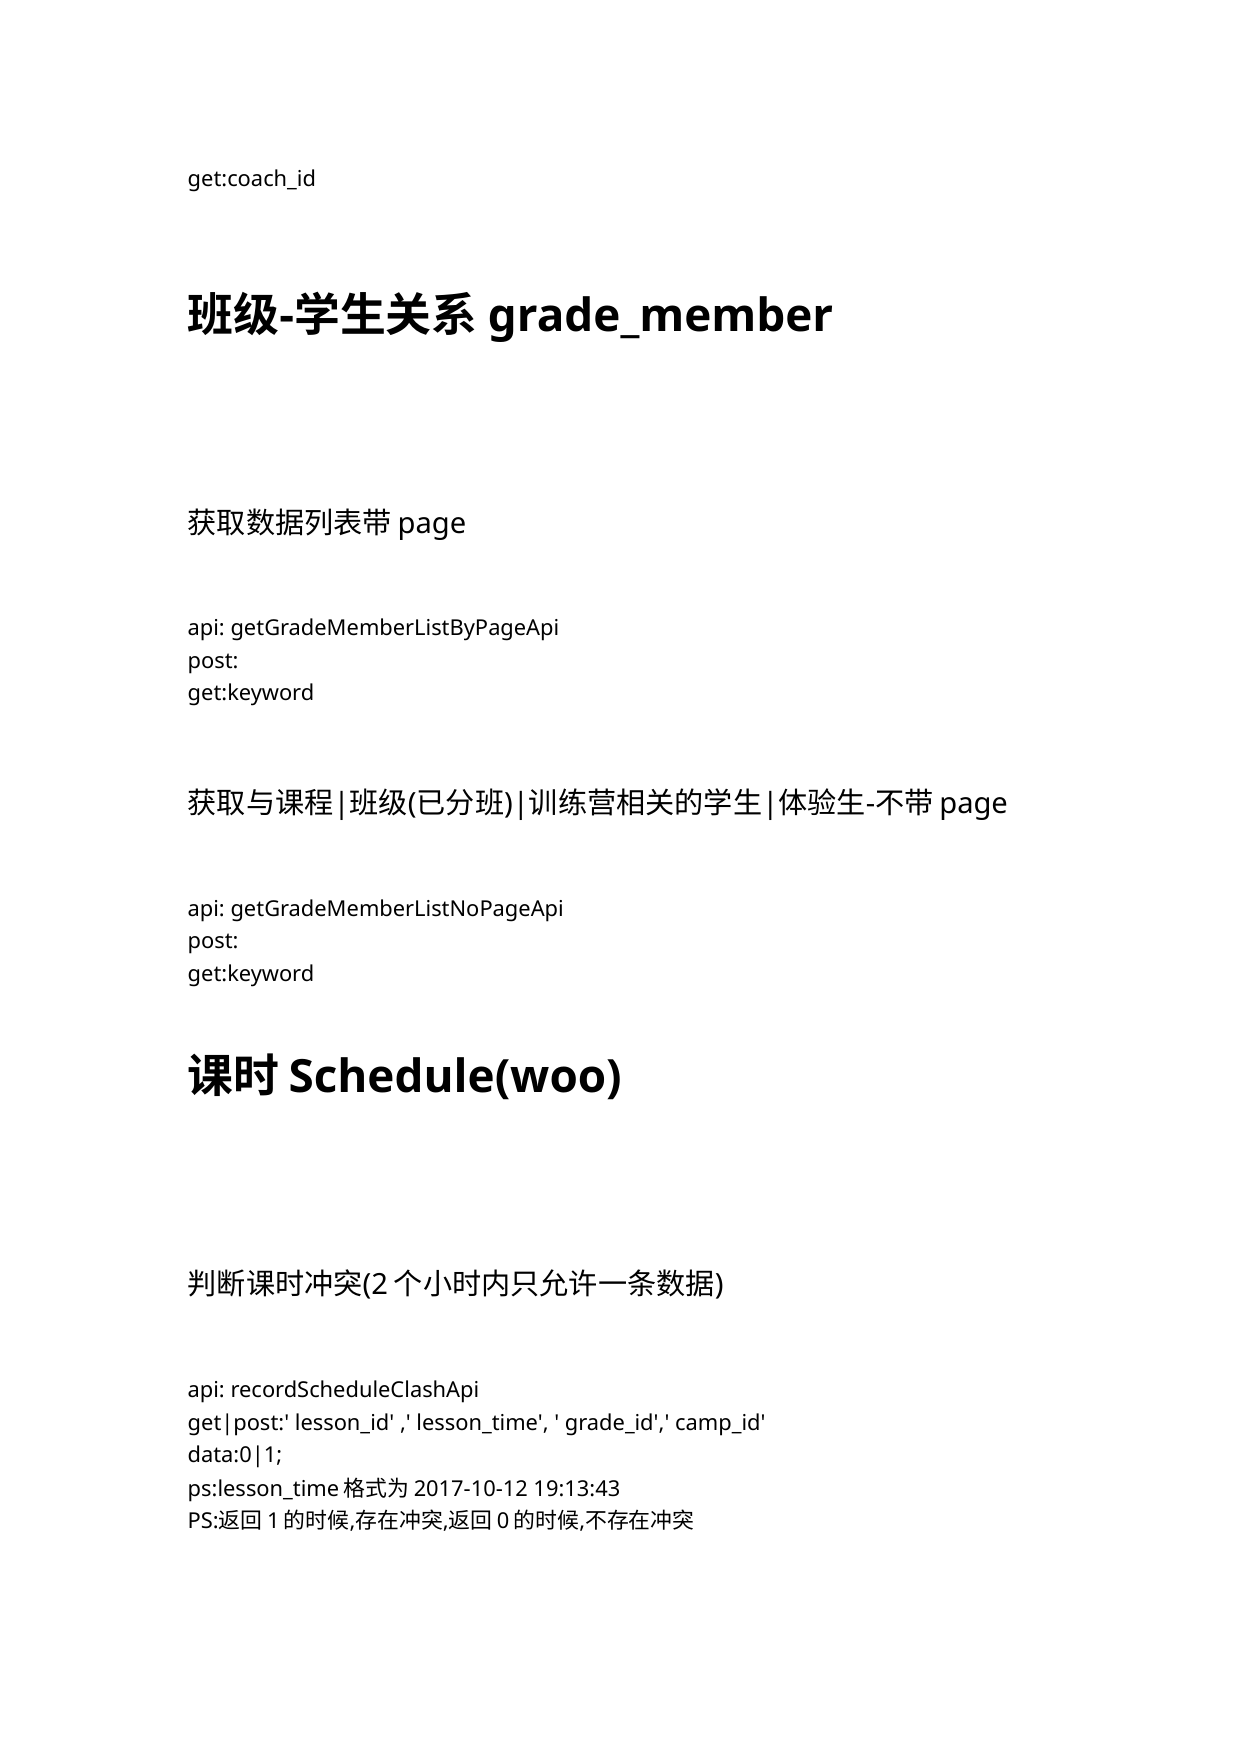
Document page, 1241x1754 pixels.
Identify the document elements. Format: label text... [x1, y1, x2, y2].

text data:0|1; [187, 1438, 1053, 1470]
text get|post:' lesson_id' ,' lesson_time', ' grade_id',' camp_id' [187, 1405, 1053, 1438]
text api: getGradeMemberListNoPageApi [187, 891, 1053, 924]
subtitle 获取与课程|班级(已分班)|训练营相关的学生|体验生-不带page [187, 768, 1053, 833]
text post: [187, 643, 1053, 676]
text api: getGradeMemberListByPageApi [187, 611, 1053, 643]
text get:coach_id [187, 162, 1053, 194]
text api: recordScheduleClashApi [187, 1373, 1053, 1405]
subtitle 判断课时冲突(2个小时内只允许一条数据) [187, 1250, 1053, 1315]
text post: [187, 924, 1053, 956]
text PS:返回1的时候,存在冲突,返回0的时候,不存在冲突 [187, 1503, 1053, 1535]
text get:keyword [187, 956, 1053, 989]
text get:keyword [187, 676, 1053, 708]
subtitle 获取数据列表带page [187, 488, 1053, 553]
subtitle 课时Schedule(woo) [187, 1024, 1053, 1122]
subtitle 班级-学生关系 grade_member [187, 262, 1053, 360]
text ps:lesson_time格式为2017-10-12 19:13:43 [187, 1470, 1053, 1503]
